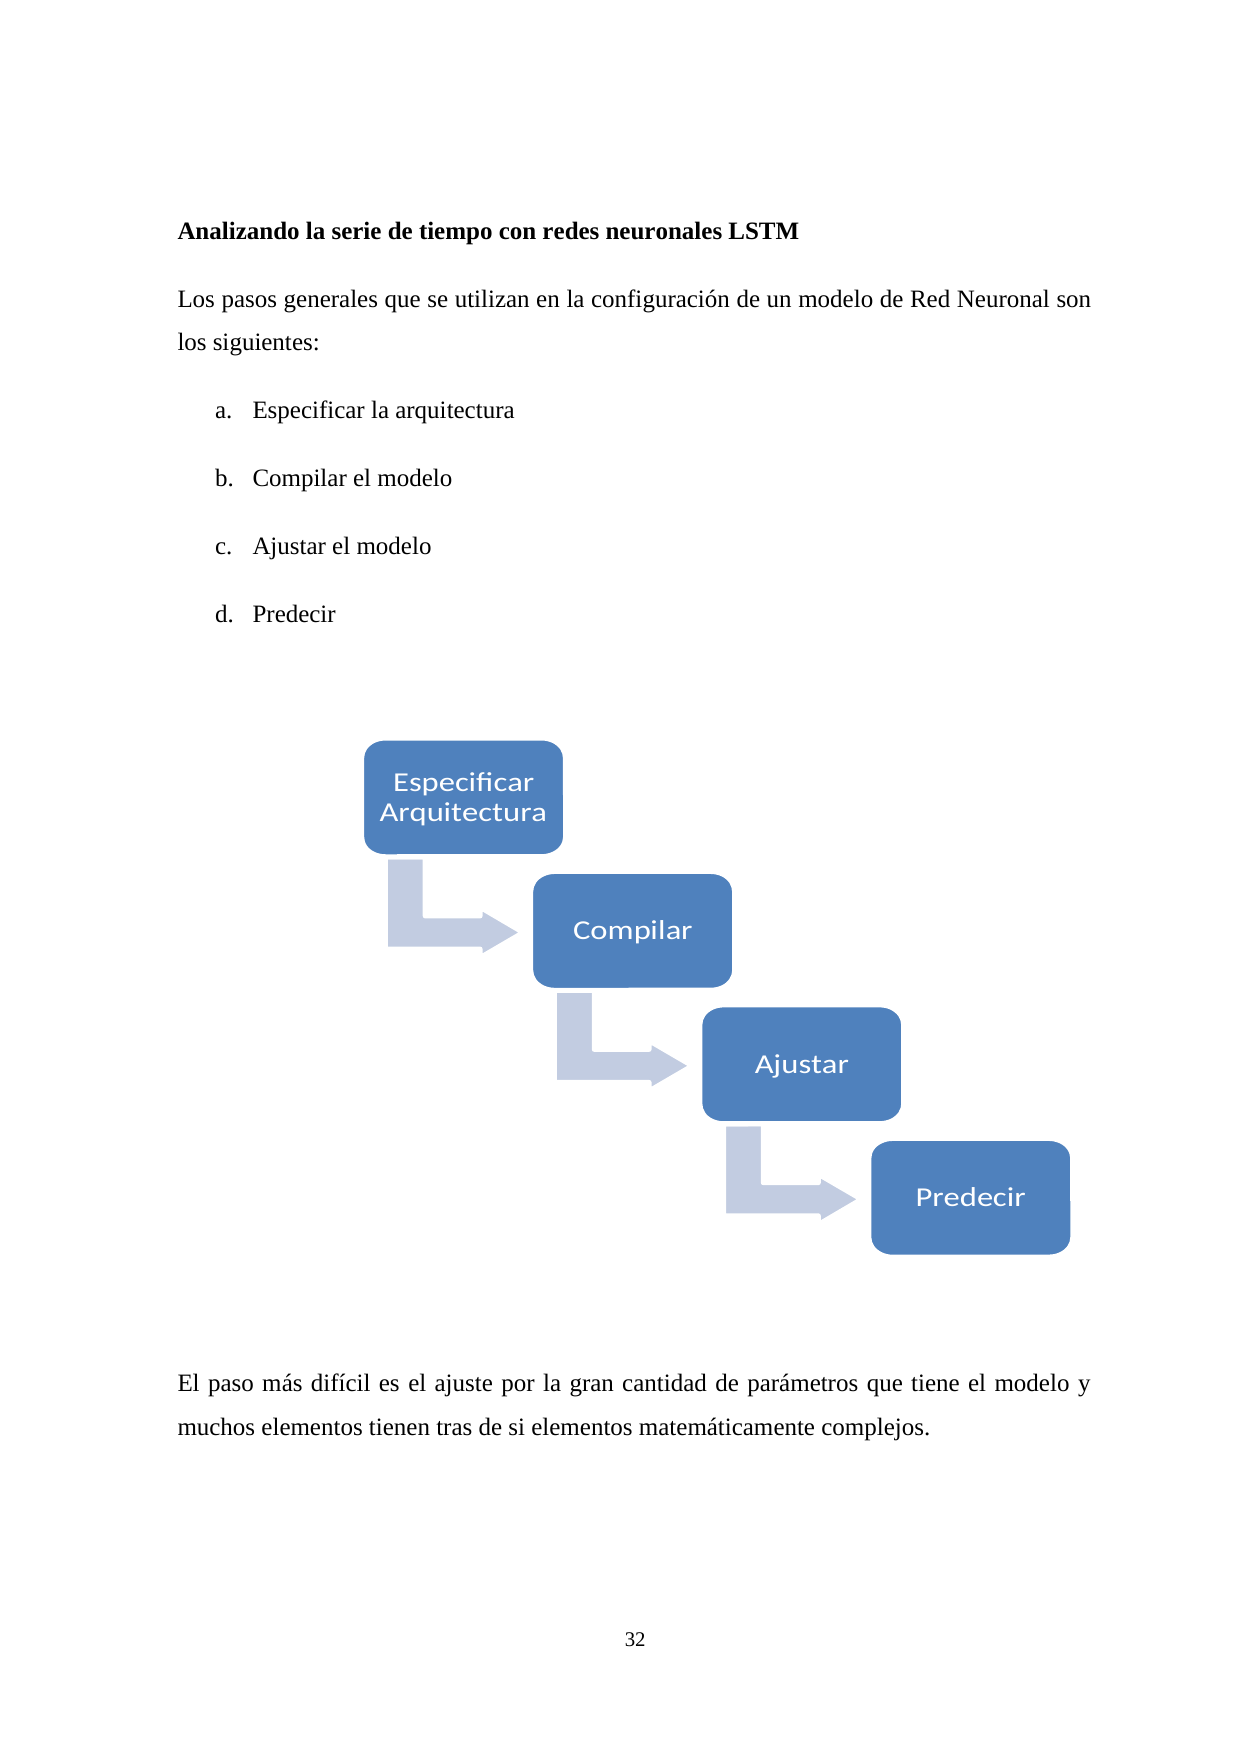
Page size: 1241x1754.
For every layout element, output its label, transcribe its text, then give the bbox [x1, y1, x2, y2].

text El paso más difícil es el ajuste por la gran cantidad de parámetros que tiene el modelo y muchos elementos tienen tras de si elementos matemáticamente complejos. [177, 1368, 1092, 1440]
text Los pasos generales que se utilizan en la configuración de un modelo de Red Neuronal son los siguientes: [177, 284, 1092, 356]
list Especificar la arquitectura [215, 395, 1092, 424]
list Compilar el modelo [215, 463, 1092, 492]
text Analizando la serie de tiempo con redes neuronales LSTM [177, 216, 1092, 244]
list Predecir [215, 599, 1092, 628]
list Ajustar el modelo [215, 531, 1092, 560]
